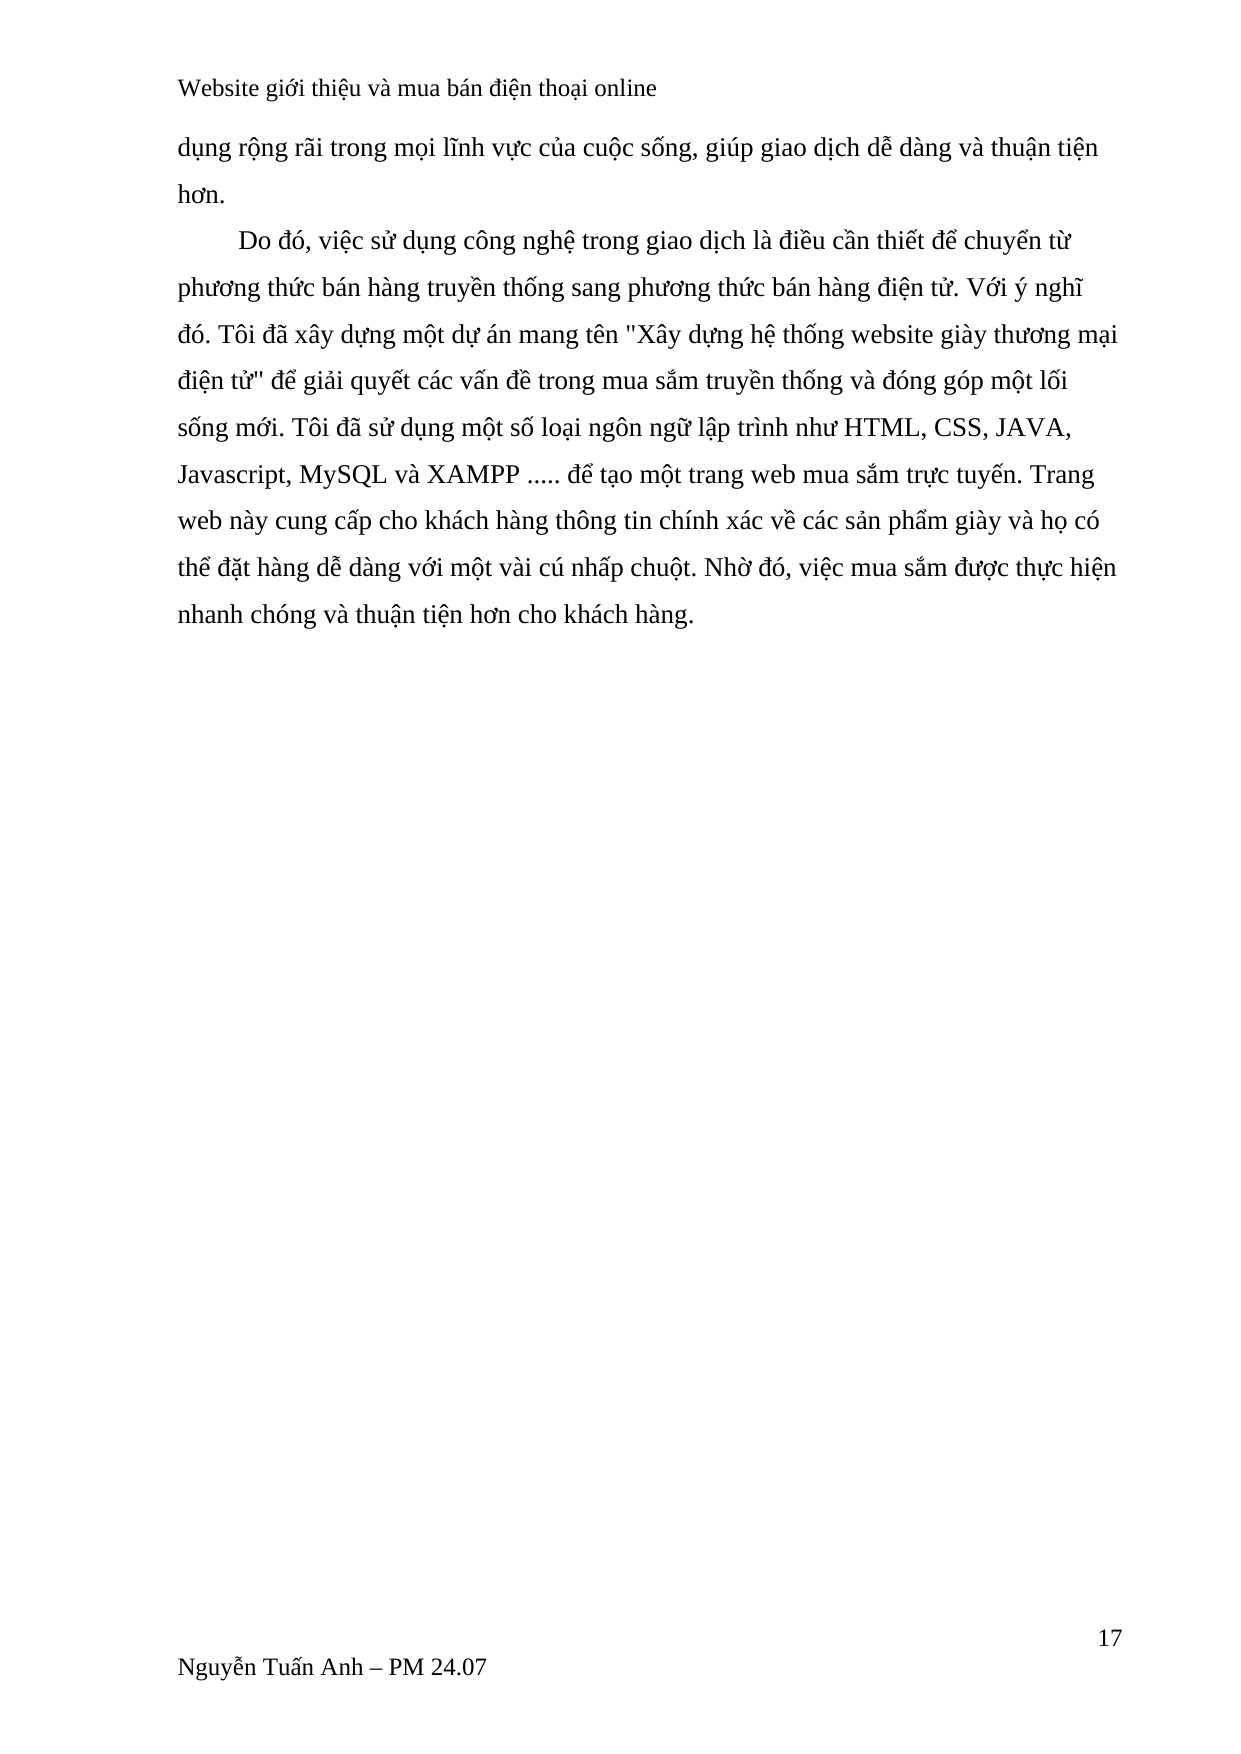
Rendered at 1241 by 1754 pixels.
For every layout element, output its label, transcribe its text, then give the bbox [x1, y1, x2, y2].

text Do đó, việc sử dụng công nghệ trong giao dịch là điều cần thiết để chuyển từ phương thức bán hàng truyền thống sang phương thức bán hàng điện tử. Với ý nghĩ đó. Tôi đã xây dựng một dự án mang tên "Xây dựng hệ thống website giày thương mại điện tử" để giải quyết các vấn đề trong mua sắm truyền thống và đóng góp một lối sống mới. Tôi đã sử dụng một số loại ngôn ngữ lập trình như HTML, CSS, JAVA, Javascript, MySQL và XAMPP ..... để tạo một trang web mua sắm trực tuyến. Trang web này cung cấp cho khách hàng thông tin chính xác về các sản phẩm giày và họ có thể đặt hàng dễ dàng với một vài cú nhấp chuột. Nhờ đó, việc mua sắm được thực hiện nhanh chóng và thuận tiện hơn cho khách hàng. [177, 224, 1122, 629]
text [177, 131, 1122, 209]
